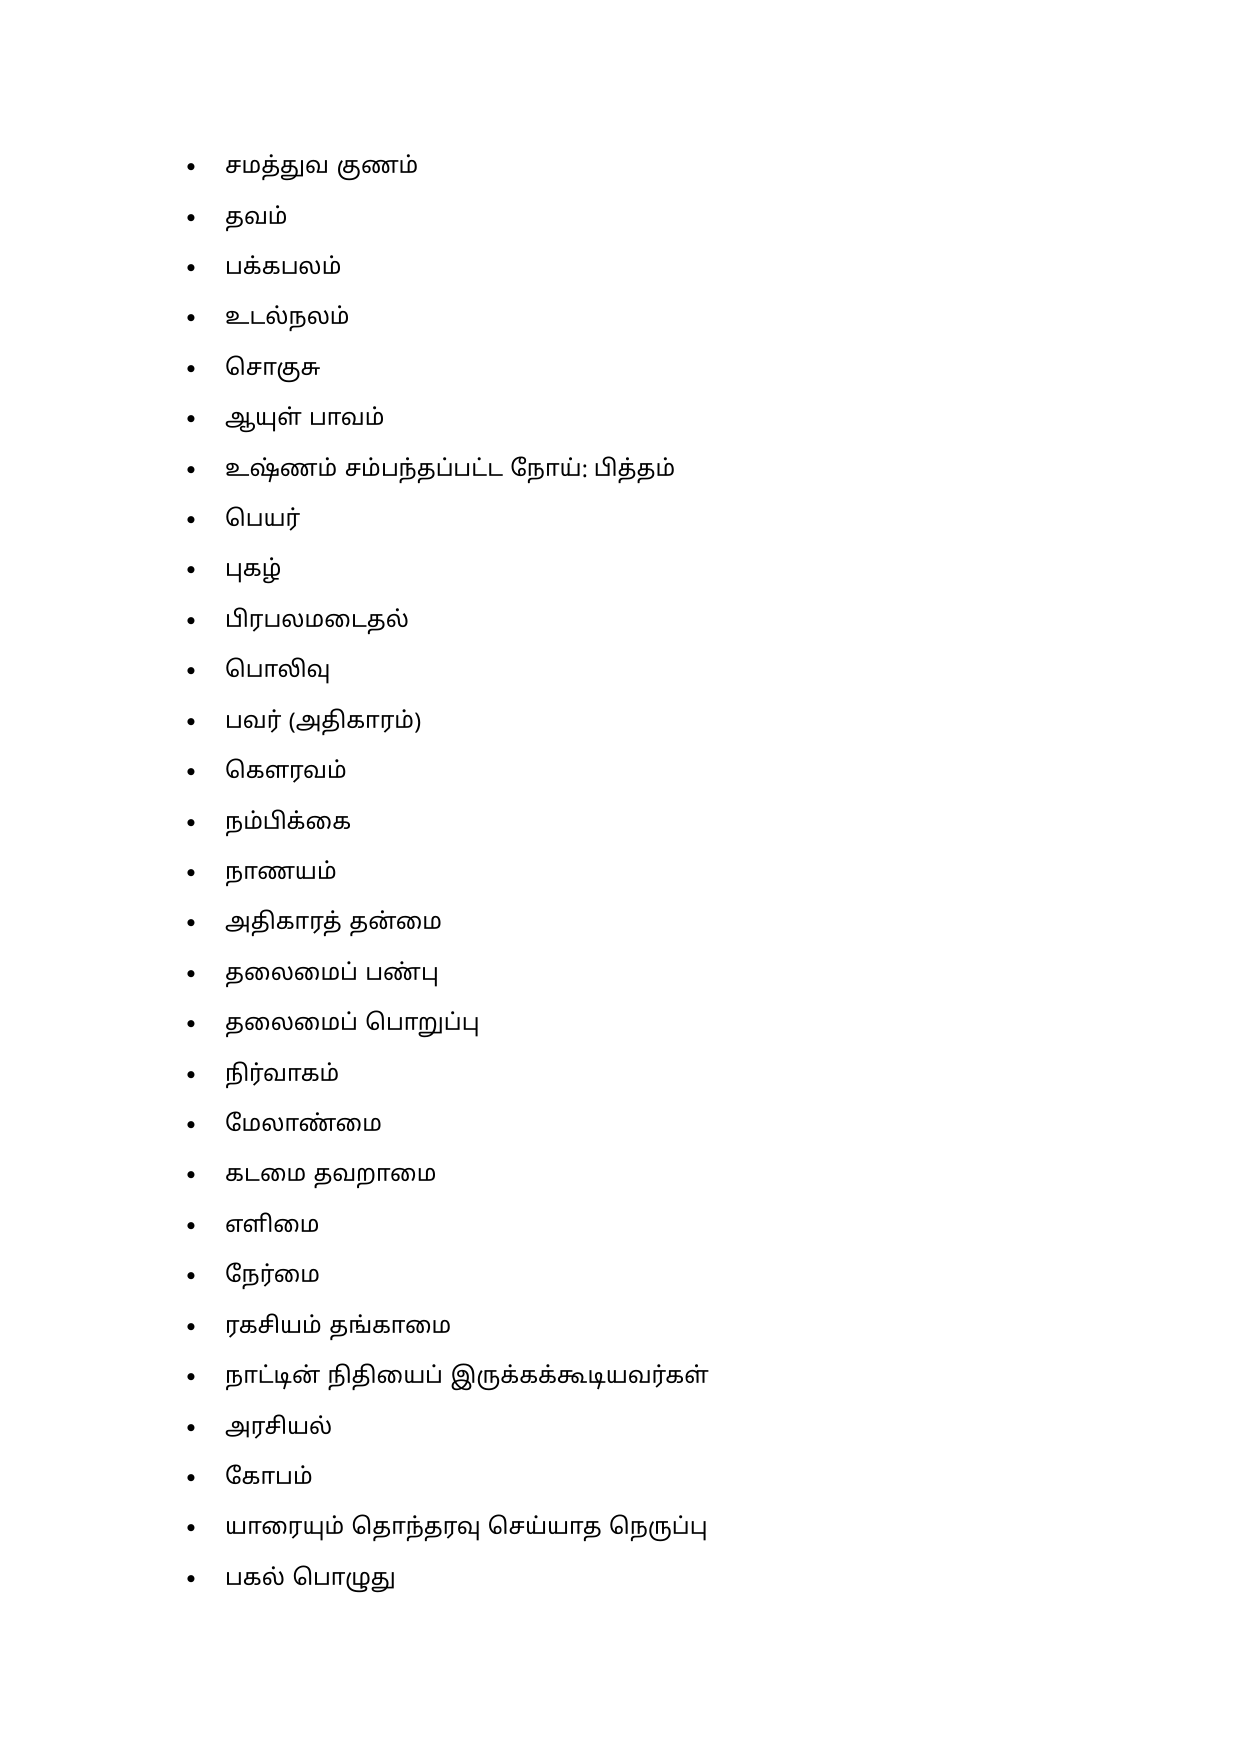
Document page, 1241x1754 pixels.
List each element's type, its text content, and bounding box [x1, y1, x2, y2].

list நிர்வாகம் [187, 1057, 1090, 1089]
list தவம் [187, 200, 1090, 232]
list பகல் பொழுது [187, 1562, 1090, 1593]
list தலைமைப் பண்பு [187, 957, 1090, 988]
list எளிமை [187, 1209, 1090, 1240]
list பொலிவு [187, 654, 1090, 685]
list அரசியல் [187, 1410, 1090, 1442]
list கௌரவம் [187, 755, 1090, 786]
list மேலாண்மை [187, 1108, 1090, 1139]
list பவர் (அதிகாரம்) [187, 704, 1090, 736]
list யாரையும் தொந்தரவு செய்யாத நெருப்பு [187, 1511, 1090, 1542]
list புகழ் [187, 553, 1090, 584]
list பக்கபலம் [187, 251, 1090, 282]
list ஆயுள் பாவம் [187, 402, 1090, 433]
list உடல்நலம் [187, 301, 1090, 332]
list சொகுசு [187, 352, 1090, 383]
list நாட்டின் நிதியைப் இருக்கக்கூடியவர்கள் [187, 1360, 1090, 1391]
list தலைமைப் பொறுப்பு [187, 1007, 1090, 1038]
list நாணயம் [187, 856, 1090, 887]
list அதிகாரத் தன்மை [187, 906, 1090, 937]
list நம்பிக்கை [187, 805, 1090, 837]
list நேர்மை [187, 1259, 1090, 1290]
list ரகசியம் தங்காமை [187, 1309, 1090, 1341]
list கடமை தவறாமை [187, 1158, 1090, 1189]
list கோபம் [187, 1461, 1090, 1492]
list சமத்துவ குணம் [187, 150, 1090, 181]
list உஷ்ணம் சம்பந்தப்பட்ட நோய்: பித்தம் [187, 452, 1090, 484]
list பெயர் [187, 503, 1090, 534]
list பிரபலமடைதல் [187, 604, 1090, 635]
